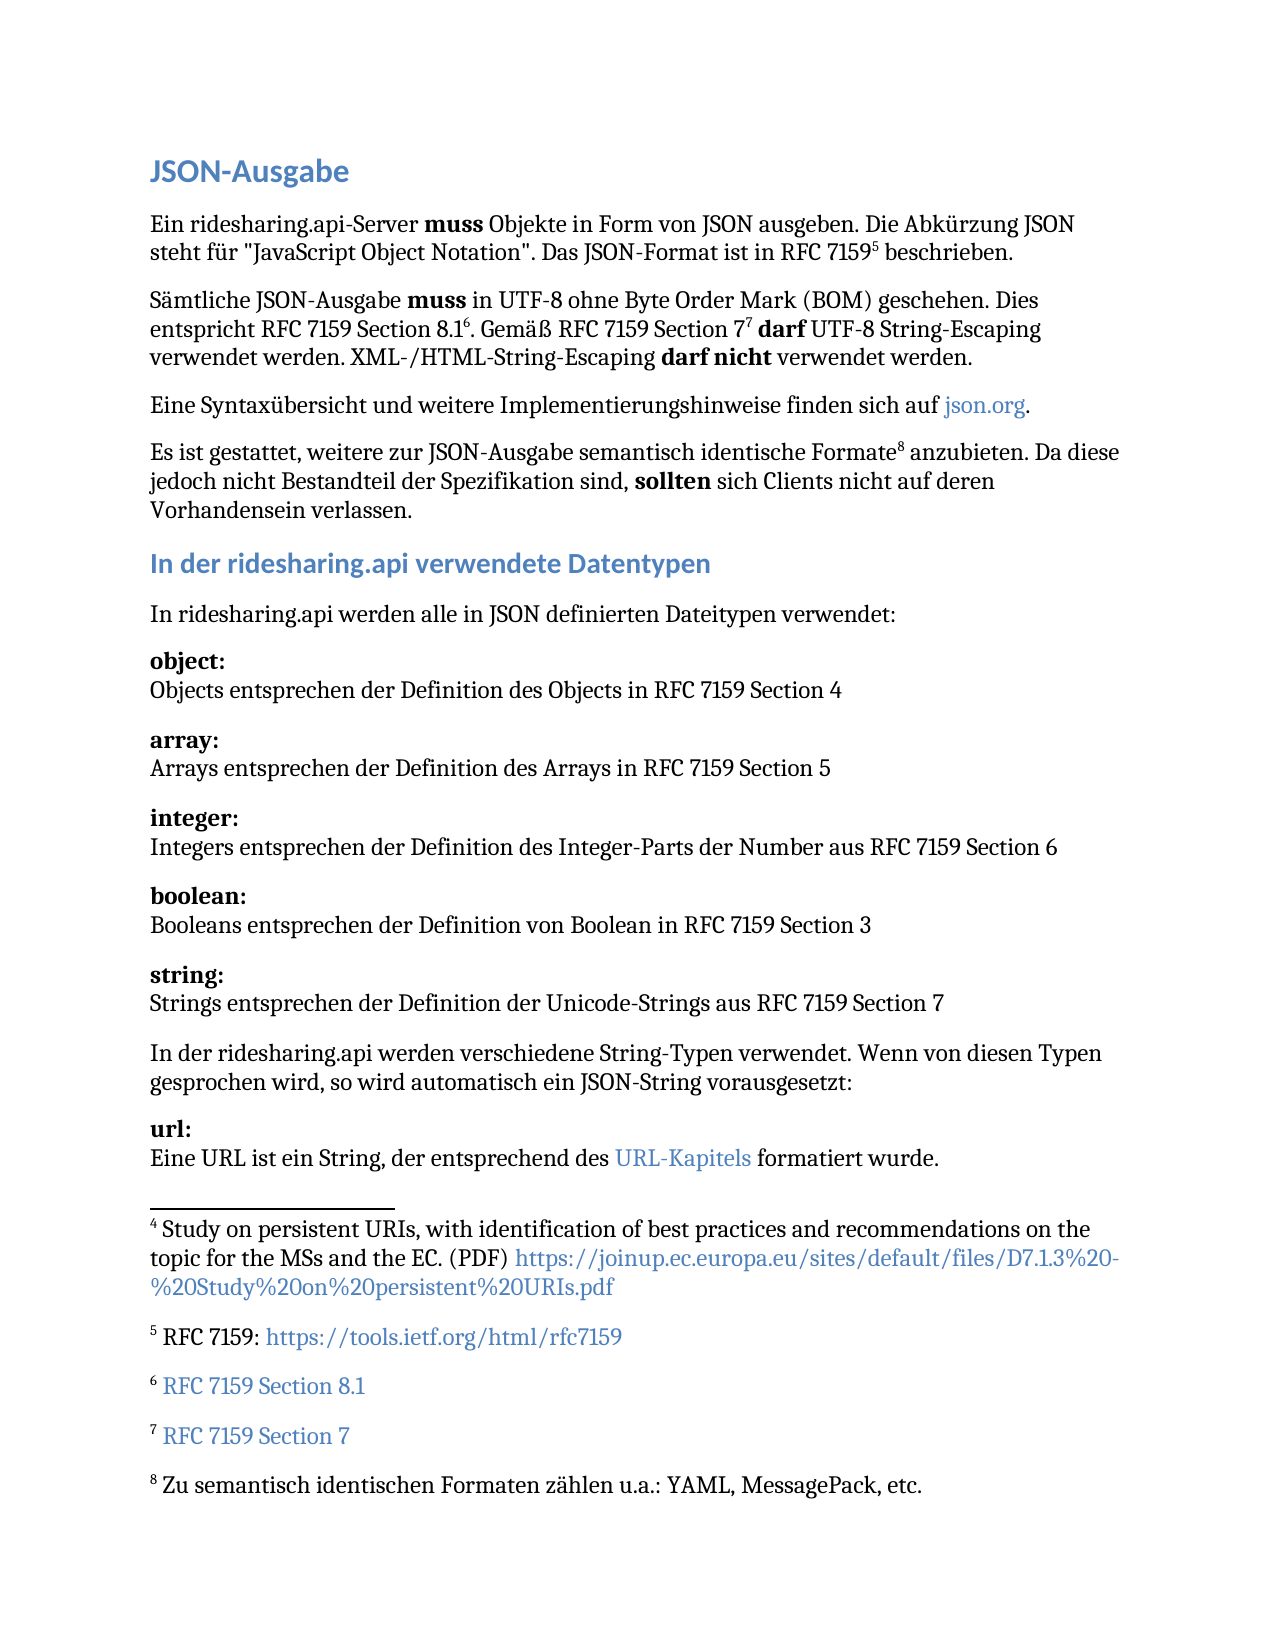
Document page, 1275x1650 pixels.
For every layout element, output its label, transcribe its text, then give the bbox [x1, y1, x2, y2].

text Sämtliche JSON-Ausgabe muss in UTF-8 ohne Byte Order Mark (BOM) geschehen. Dies entspricht RFC 7159 Section 8.1. Gemäß RFC 7159 Section 7 darf UTF-8 String-Escaping verwendet werden. XML-/HTML-String-Escaping darf nicht verwendet werden. [150, 286, 1125, 372]
text Integers entsprechen der Definition des Integer-Parts der Number aus RFC 7159 Section 6 [150, 833, 1125, 861]
text string: [150, 961, 1125, 989]
text Eine Syntaxübersicht und weitere Implementierungshinweise finden sich auf json.org. [150, 391, 1125, 419]
text Es ist gestattet, weitere zur JSON-Ausgabe semantisch identische Formate anzubieten. Da diese jedoch nicht Bestandteil der Spezifikation sind, sollten sich Clients nicht auf deren Vorhandensein verlassen. [150, 438, 1125, 524]
text array: [150, 726, 1125, 754]
subtitle JSON-Ausgabe [150, 150, 1125, 191]
text In ridesharing.api werden alle in JSON definierten Dateitypen verwendet: [150, 600, 1125, 628]
text Booleans entsprechen der Definition von Boolean in RFC 7159 Section 3 [150, 911, 1125, 940]
text boolean: [150, 882, 1125, 911]
subtitle In der ridesharing.api verwendete Datentypen [150, 545, 1125, 581]
text Arrays entsprechen der Definition des Arrays in RFC 7159 Section 5 [150, 754, 1125, 783]
text integer: [150, 804, 1125, 833]
text Strings entsprechen der Definition der Unicode-Strings aus RFC 7159 Section 7 [150, 989, 1125, 1018]
text Ein ridesharing.api-Server muss Objekte in Form von JSON ausgeben. Die Abkürzung JSON steht für "JavaScript Object Notation". Das JSON-Format ist in RFC 7159 beschrieben. [150, 209, 1125, 267]
text object: [150, 647, 1125, 676]
text url: [150, 1115, 1125, 1144]
text Eine URL ist ein String, der entsprechend des URL-Kapitels formatiert wurde. [150, 1144, 1125, 1173]
text Objects entsprechen der Definition des Objects in RFC 7159 Section 4 [150, 676, 1125, 705]
text In der ridesharing.api werden verschiedene String-Typen verwendet. Wenn von diesen Typen gesprochen wird, so wird automatisch ein JSON-String vorausgesetzt: [150, 1039, 1125, 1096]
